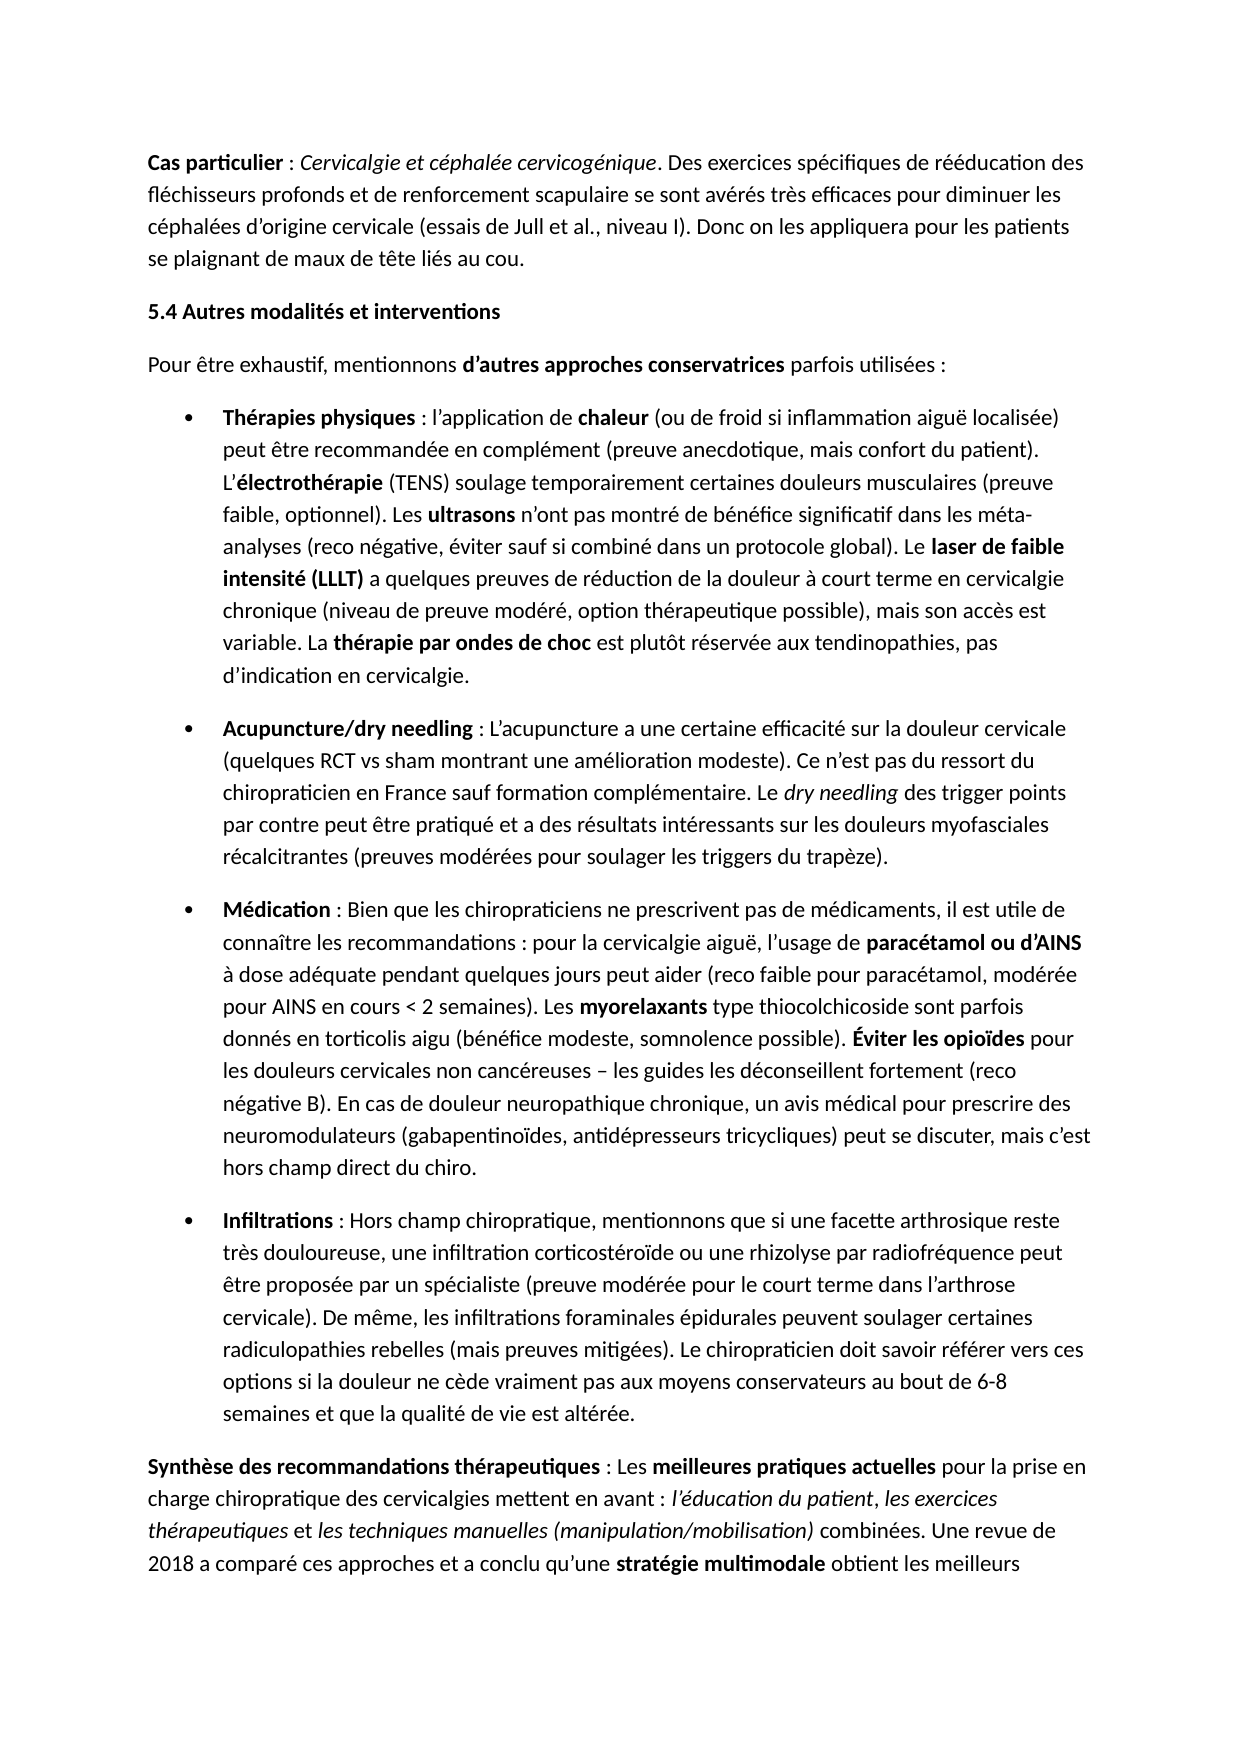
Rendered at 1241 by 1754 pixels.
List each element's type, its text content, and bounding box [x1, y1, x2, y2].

text 5.4 Autres modalités et interventions [148, 297, 1093, 325]
list Médication : Bien que les chiropraticiens ne prescrivent pas de médicaments, il est utile de connaître les recommandations : pour la cervicalgie aiguë, l’usage de paracétamol ou d’AINS à dose adéquate pendant quelques jours peut aider (reco faible pour paracétamol, modérée pour AINS en cours < 2 semaines). Les myorelaxants type thiocolchicoside sont parfois donnés en torticolis aigu (bénéfice modeste, somnolence possible). Éviter les opioïdes pour les douleurs cervicales non cancéreuses – les guides les déconseillent fortement (reco négative B). En cas de douleur neuropathique chronique, un avis médical pour prescrire des neuromodulateurs (gabapentinoïdes, antidépresseurs tricycliques) peut se discuter, mais c’est hors champ direct du chiro. [185, 896, 1093, 1181]
list Thérapies physiques : l’application de chaleur (ou de froid si inflammation aiguë localisée) peut être recommandée en complément (preuve anecdotique, mais confort du patient). L’électrothérapie (TENS) soulage temporairement certaines douleurs musculaires (preuve faible, optionnel). Les ultrasons n’ont pas montré de bénéfice significatif dans les méta-analyses (reco négative, éviter sauf si combiné dans un protocole global). Le laser de faible intensité (LLLT) a quelques preuves de réduction de la douleur à court terme en cervicalgie chronique (niveau de preuve modéré, option thérapeutique possible), mais son accès est variable. La thérapie par ondes de choc est plutôt réservée aux tendinopathies, pas d’indication en cervicalgie. [185, 403, 1093, 689]
list Infiltrations : Hors champ chiropratique, mentionnons que si une facette arthrosique reste très douloureuse, une infiltration corticostéroïde ou une rhizolyse par radiofréquence peut être proposée par un spécialiste (preuve modérée pour le court terme dans l’arthrose cervicale). De même, les infiltrations foraminales épidurales peuvent soulager certaines radiculopathies rebelles (mais preuves mitigées). Le chiropraticien doit savoir référer vers ces options si la douleur ne cède vraiment pas aux moyens conservateurs au bout de 6-8 semaines et que la qualité de vie est altérée. [185, 1206, 1093, 1427]
text Pour être exhaustif, mentionnons d’autres approches conservatrices parfois utilisées : [148, 350, 1093, 378]
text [148, 1452, 1093, 1577]
list Acupuncture/dry needling : L’acupuncture a une certaine efficacité sur la douleur cervicale (quelques RCT vs sham montrant une amélioration modeste). Ce n’est pas du ressort du chiropraticien en France sauf formation complémentaire. Le dry needling des trigger points par contre peut être pratiqué et a des résultats intéressants sur les douleurs myofasciales récalcitrantes (preuves modérées pour soulager les triggers du trapèze). [185, 714, 1093, 871]
text Cas particulier : Cervicalgie et céphalée cervicogénique. Des exercices spécifiques de rééducation des fléchisseurs profonds et de renforcement scapulaire se sont avérés très efficaces pour diminuer les céphalées d’origine cervicale (essais de Jull et al., niveau I). Donc on les appliquera pour les patients se plaignant de maux de tête liés au cou. [148, 148, 1093, 272]
